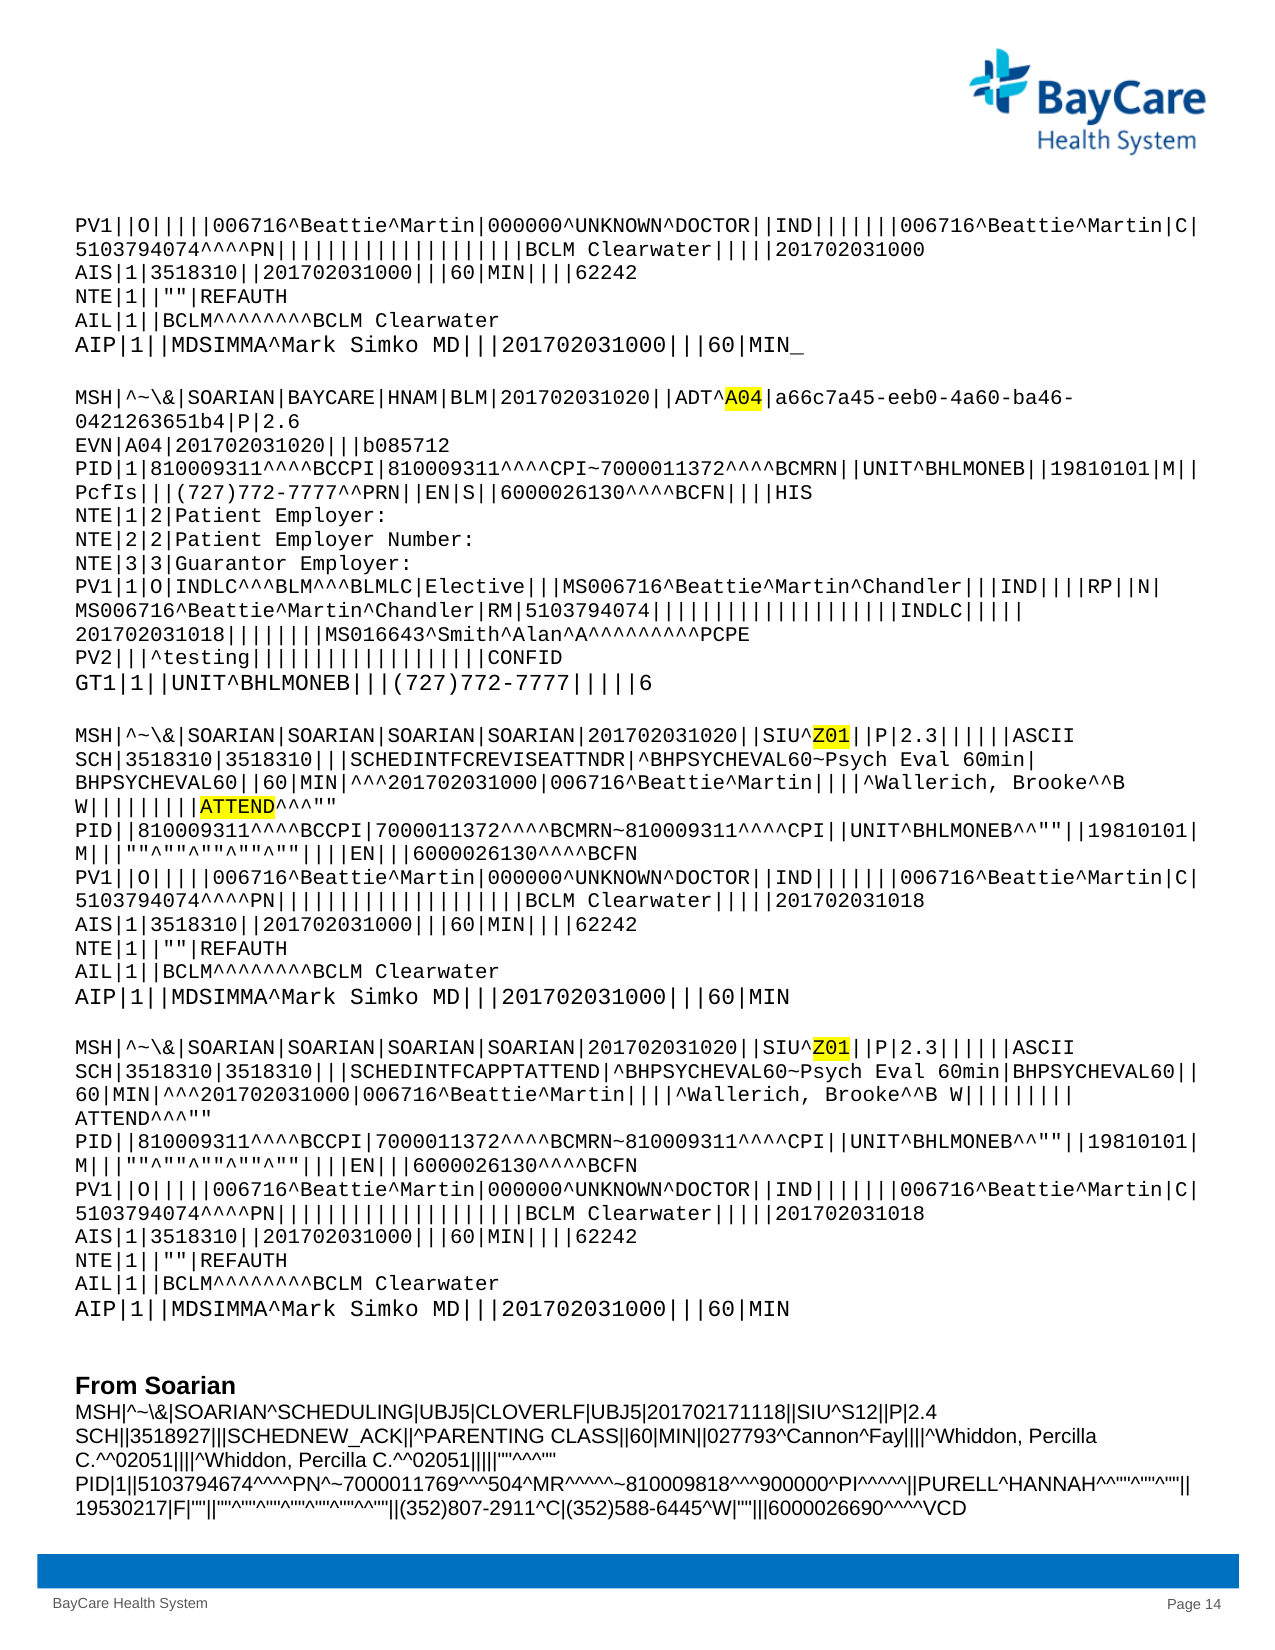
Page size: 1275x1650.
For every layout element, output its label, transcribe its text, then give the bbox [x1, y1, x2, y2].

text From Soarian [75, 1371, 1200, 1400]
text AIL|1||BCLM^^^^^^^^BCLM Clearwater [75, 961, 1200, 985]
text SCH|3518310|3518310|||SCHEDINTFCAPPTATTEND|^BHPSYCHEVAL60~Psych Eval 60min|BHPSYCHEVAL60||60|MIN|^^^201702031000|006716^Beattie^Martin||||^Wallerich, Brooke^^B W|||||||||ATTEND^^^"" [75, 1061, 1200, 1132]
text MSH|^~\&|SOARIAN|SOARIAN|SOARIAN|SOARIAN|201702031020||SIU^Z01||P|2.3||||||ASCII [850, 1037, 1200, 1061]
text PV1||O|||||006716^Beattie^Martin|000000^UNKNOWN^DOCTOR||IND|||||||006716^Beattie^Martin|C|5103794074^^^^PN||||||||||||||||||||BCLM Clearwater|||||201702031018 [75, 1179, 1200, 1226]
text EVN|A04|201702031020|||b085712 [75, 434, 1200, 458]
text SCH|3518310|3518310|||SCHEDINTFCREVISEATTNDR|^BHPSYCHEVAL60~Psych Eval 60min|BHPSYCHEVAL60||60|MIN|^^^201702031000|006716^Beattie^Martin||||^Wallerich, Brooke^^B W|||||||||ATTEND^^^"" [75, 749, 1200, 819]
text NTE|3|3|Guarantor Employer: [75, 553, 1200, 576]
text MSH|^~\&|SOARIAN^SCHEDULING|UBJ5|CLOVERLF|UBJ5|201702171118||SIU^S12||P|2.4 [75, 1400, 1200, 1424]
text NTE|1||""|REFAUTH [75, 286, 1200, 310]
text AIL|1||BCLM^^^^^^^^BCLM Clearwater [75, 310, 1200, 333]
text PV1||O|||||006716^Beattie^Martin|000000^UNKNOWN^DOCTOR||IND|||||||006716^Beattie^Martin|C|5103794074^^^^PN||||||||||||||||||||BCLM Clearwater|||||201702031018 [75, 867, 1200, 914]
text AIS|1|3518310||201702031000|||60|MIN||||62242 [75, 1226, 1200, 1250]
text GT1|1||UNIT^BHLMONEB|||(727)772-7777|||||6 [75, 671, 1200, 697]
text PID||810009311^^^^BCCPI|7000011372^^^^BCMRN~810009311^^^^CPI||UNIT^BHLMONEB^^""||19810101|M|||""^""^""^""^""||||EN|||6000026130^^^^BCFN [75, 819, 1200, 867]
text AIP|1||MDSIMMA^Mark Simko MD|||201702031000|||60|MIN_ [75, 333, 1200, 359]
picture [951, 37, 1233, 168]
text NTE|1||""|REFAUTH [75, 1250, 1200, 1273]
text PID|1||5103794674^^^^PN^~7000011769^^^504^MR^^^^^~810009818^^^900000^PI^^^^^||PURELL^HANNAH^^""^""^""||19530217|F|""||""^""^""^""^""^""^^""||(352)807-2911^C|(352)588-6445^W|""|||6000026690^^^^VCD [75, 1472, 1200, 1520]
text AIP|1||MDSIMMA^Mark Simko MD|||201702031000|||60|MIN [75, 1297, 1200, 1323]
text SCH||3518927|||SCHEDNEW_ACK||^PARENTING CLASS||60|MIN||027793^Cannon^Fay||||^Whiddon, Percilla C.^^02051||||^Whiddon, Percilla C.^^02051|||||""^^^"" [75, 1424, 1200, 1472]
text NTE|2|2|Patient Employer Number: [75, 529, 1200, 553]
text AIS|1|3518310||201702031000|||60|MIN||||62242 [75, 262, 1200, 286]
text MSH|^~\&|SOARIAN|BAYCARE|HNAM|BLM|201702031020||ADT^A04|a66c7a45-eeb0-4a60-ba46-0421263651b4|P|2.6 [75, 387, 1200, 434]
text AIS|1|3518310||201702031000|||60|MIN||||62242 [75, 914, 1200, 938]
text PV2|||^testing|||||||||||||||||||CONFID [75, 647, 1200, 671]
text PID|1|810009311^^^^BCCPI|810009311^^^^CPI~7000011372^^^^BCMRN||UNIT^BHLMONEB||19810101|M||PcfIs|||(727)772-7777^^PRN||EN|S||6000026130^^^^BCFN||||HIS [75, 458, 1200, 506]
text MSH|^~\&|SOARIAN|SOARIAN|SOARIAN|SOARIAN|201702031020||SIU^Z01||P|2.3||||||ASCII [850, 725, 1200, 749]
text AIL|1||BCLM^^^^^^^^BCLM Clearwater [75, 1273, 1200, 1297]
text PID||810009311^^^^BCCPI|7000011372^^^^BCMRN~810009311^^^^CPI||UNIT^BHLMONEB^^""||19810101|M|||""^""^""^""^""||||EN|||6000026130^^^^BCFN [75, 1132, 1200, 1179]
text NTE|1||""|REFAUTH [75, 938, 1200, 961]
text MSH|^~\&|SOARIAN|SOARIAN|SOARIAN|SOARIAN|201702031020||SIU^Z01||P|2.3||||||ASCII [75, 1037, 813, 1061]
text MSH|^~\&|SOARIAN|SOARIAN|SOARIAN|SOARIAN|201702031020||SIU^Z01||P|2.3||||||ASCII [75, 725, 813, 749]
text PV1|1|O|INDLC^^^BLM^^^BLMLC|Elective|||MS006716^Beattie^Martin^Chandler|||IND||||RP||N|MS006716^Beattie^Martin^Chandler|RM|5103794074||||||||||||||||||||INDLC|||||201702031018||||||||MS016643^Smith^Alan^A^^^^^^^^^PCPE [75, 576, 1200, 647]
text AIP|1||MDSIMMA^Mark Simko MD|||201702031000|||60|MIN [75, 985, 1200, 1011]
text NTE|1|2|Patient Employer: [75, 506, 1200, 529]
